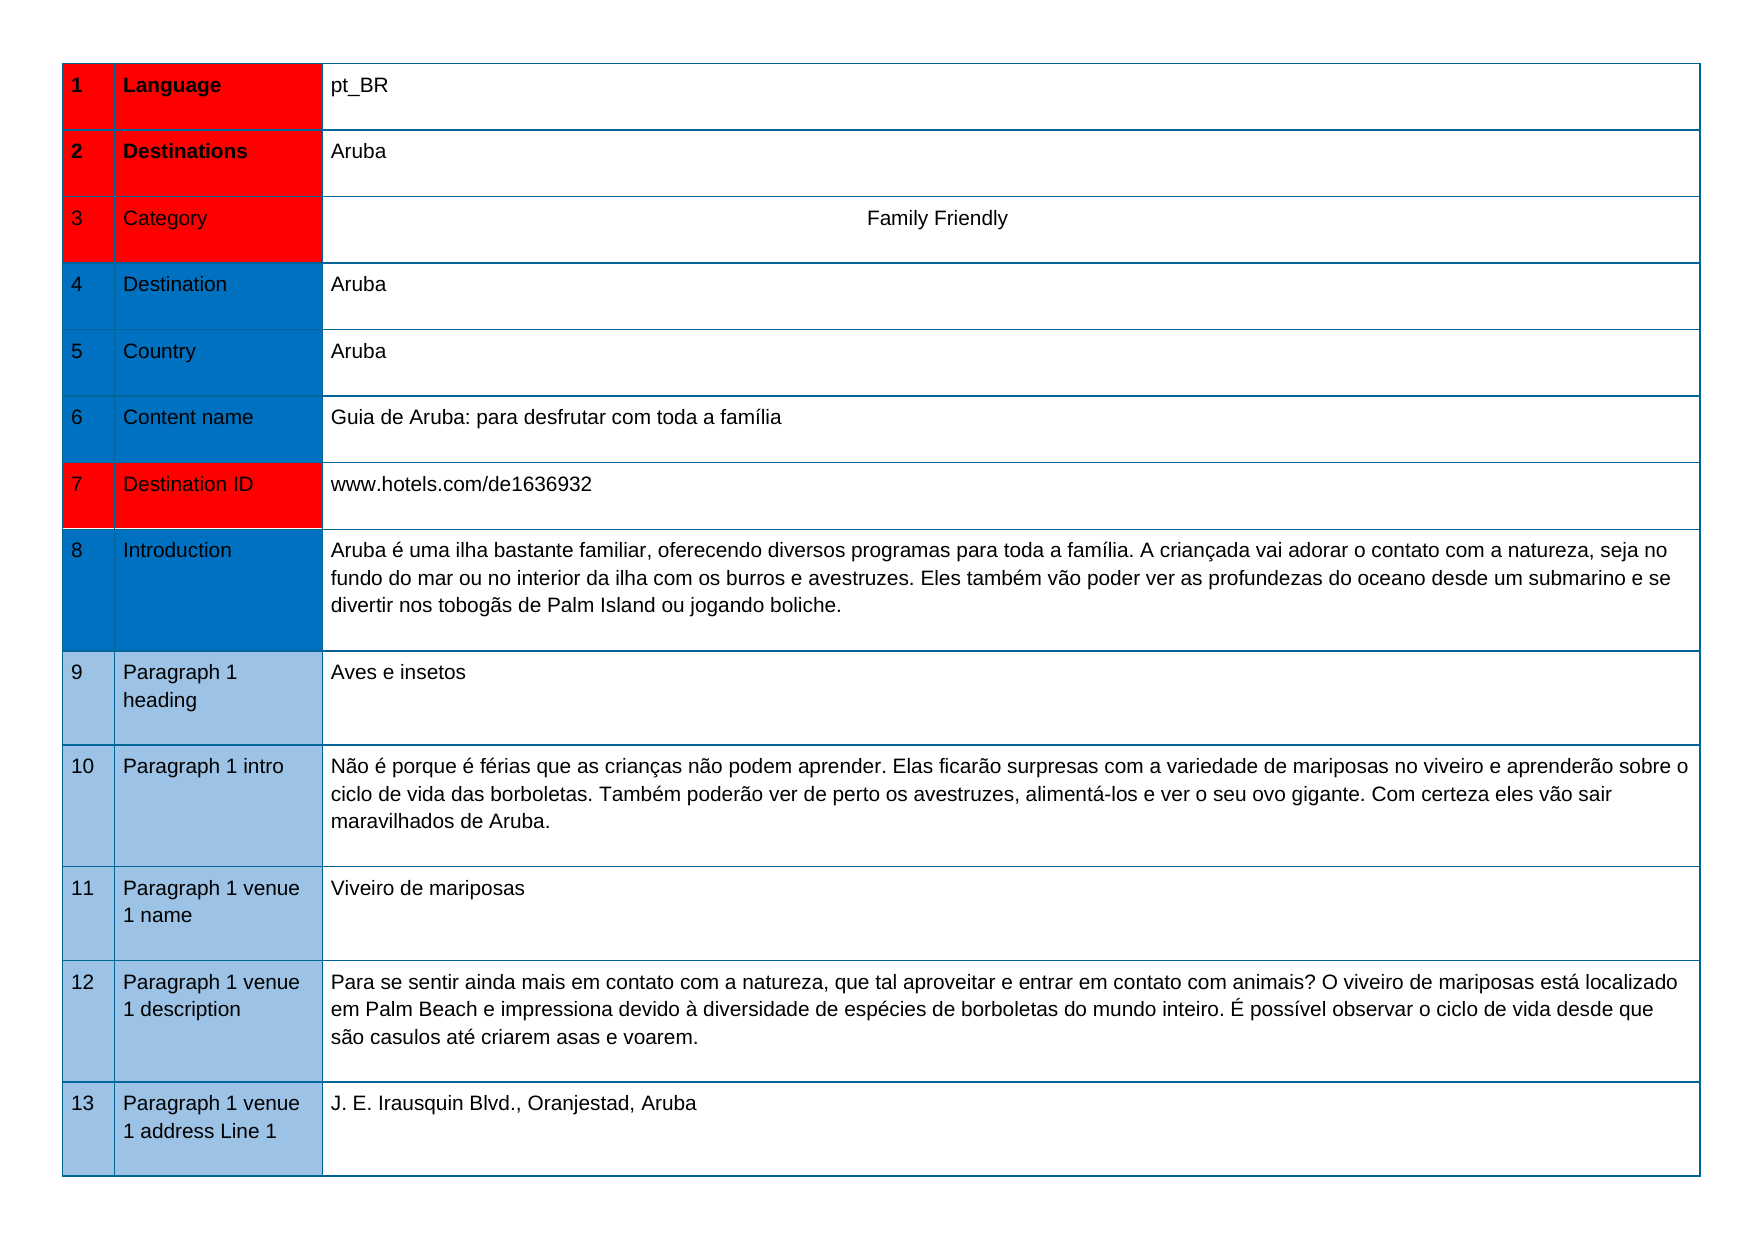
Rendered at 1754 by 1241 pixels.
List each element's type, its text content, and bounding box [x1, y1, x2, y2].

table_cell Family Friendly [323, 197, 1699, 262]
table_header Language [115, 64, 322, 129]
table_cell 3 [63, 197, 114, 262]
table_cell Paragraph 1 venue 1 description [115, 961, 322, 1081]
table_cell 13 [63, 1083, 114, 1175]
table_cell Paragraph 1 heading [115, 652, 322, 744]
table_cell 5 [63, 330, 114, 395]
table_header pt_BR [323, 64, 1699, 129]
table_cell Destination ID [115, 463, 322, 528]
table_cell Aves e insetos [323, 652, 1699, 744]
table_cell Paragraph 1 intro [115, 746, 322, 866]
table_cell 12 [63, 961, 114, 1081]
table_cell Destination [115, 264, 322, 329]
table_cell 11 [63, 867, 114, 960]
table_cell 2 [63, 131, 114, 196]
table_cell Destinations [115, 131, 322, 196]
table_cell Para se sentir ainda mais em contato com a natureza, que tal aproveitar e entrar em contato com animais? O viveiro de mariposas está localizado em Palm Beach e impressiona devido à diversidade de espécies de borboletas do mundo inteiro. É possível observar o ciclo de vida desde que são casulos até criarem asas e voarem. [323, 961, 1699, 1081]
table_cell www.hotels.com/de1636932 [323, 463, 1699, 528]
table_cell Aruba [323, 131, 1699, 196]
table_cell Não é porque é férias que as crianças não podem aprender. Elas ficarão surpresas com a variedade de mariposas no viveiro e aprenderão sobre o ciclo de vida das borboletas. Também poderão ver de perto os avestruzes, alimentá-los e ver o seu ovo gigante. Com certeza eles vão sair maravilhados de Aruba. [323, 746, 1699, 866]
table_cell 10 [63, 746, 114, 866]
table_cell 9 [63, 652, 114, 744]
table_cell 8 [63, 530, 114, 650]
table_cell 6 [63, 397, 114, 462]
table_cell 7 [63, 463, 114, 528]
table_cell Country [115, 330, 322, 395]
table_cell 4 [63, 264, 114, 329]
table_cell Content name [115, 397, 322, 462]
table_cell Guia de Aruba: para desfrutar com toda a família [323, 397, 1699, 462]
table_cell Aruba é uma ilha bastante familiar, oferecendo diversos programas para toda a família. A criançada vai adorar o contato com a natureza, seja no fundo do mar ou no interior da ilha com os burros e avestruzes. Eles também vão poder ver as profundezas do oceano desde um submarino e se divertir nos tobogãs de Palm Island ou jogando boliche. [323, 530, 1699, 650]
table_cell Aruba [323, 330, 1699, 395]
table_header 1 [63, 64, 114, 129]
table_cell J. E. Irausquin Blvd., Oranjestad, Aruba [323, 1083, 1699, 1175]
table_cell Introduction [115, 530, 322, 650]
table_cell Paragraph 1 venue 1 address Line 1 [115, 1083, 322, 1175]
table_cell Category [115, 197, 322, 262]
table_cell Viveiro de mariposas [323, 867, 1699, 960]
table_cell Paragraph 1 venue 1 name [115, 867, 322, 960]
table_cell Aruba [323, 264, 1699, 329]
